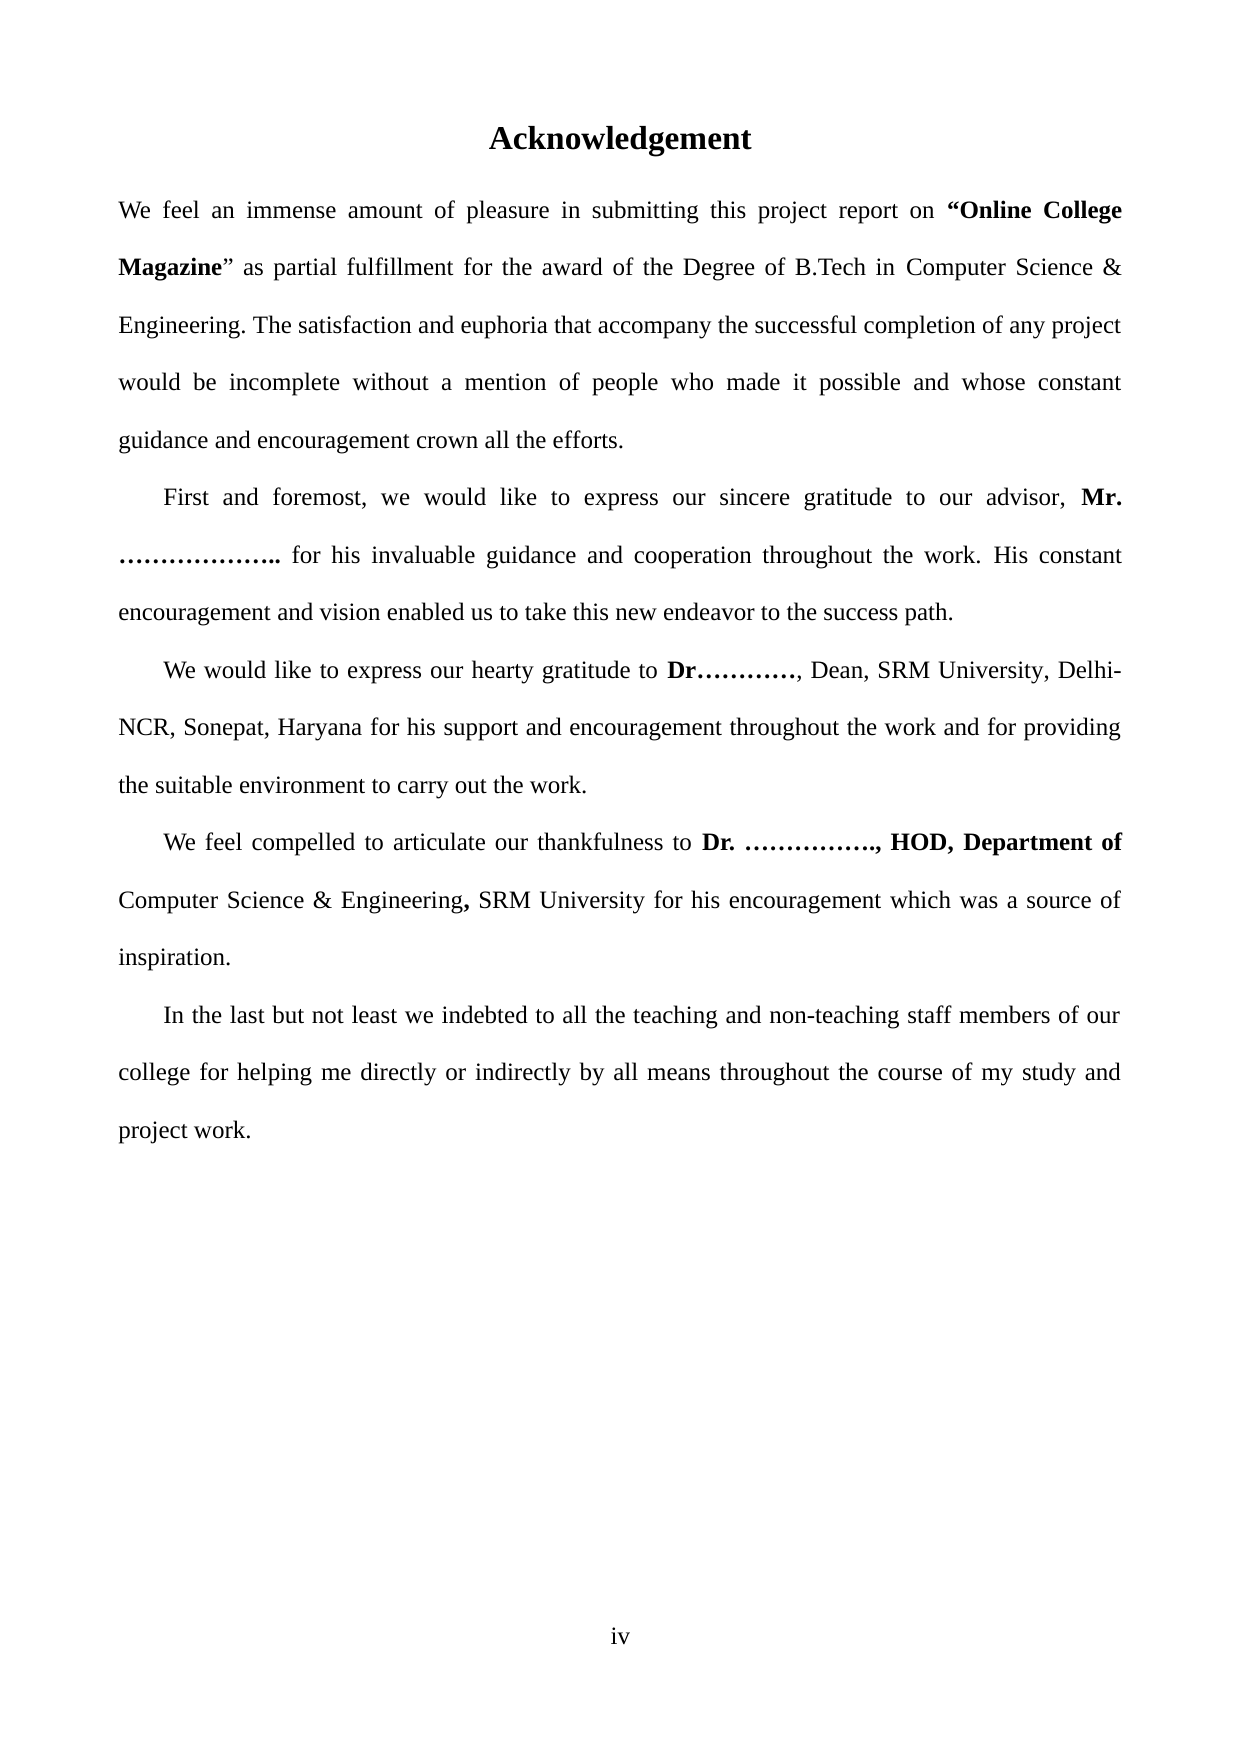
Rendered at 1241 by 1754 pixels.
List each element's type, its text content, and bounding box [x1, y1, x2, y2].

text In the last but not least we indebted to all the teaching and non-teaching staff members of our college for helping me directly or indirectly by all means throughout the course of my study and project work. [118, 1000, 1122, 1143]
text First and foremost, we would like to express our sincere gratitude to our advisor, Mr. ……………….. for his invaluable guidance and cooperation throughout the work. His constant encouragement and vision enabled us to take this new endeavor to the success path. [118, 482, 1122, 626]
text We feel an immense amount of pleasure in submitting this project report on “Online College Magazine” as partial fulfillment for the award of the Degree of B.Tech in Computer Science & Engineering. The satisfaction and euphoria that accompany the successful completion of any project would be incomplete without a mention of people who made it possible and whose constant guidance and encouragement crown all the efforts. [118, 195, 1122, 453]
text Acknowledgement [118, 118, 1122, 156]
text We would like to express our hearty gratitude to Dr…………, Dean, SRM University, Delhi-NCR, Sonepat, Haryana for his support and encouragement throughout the work and for providing the suitable environment to carry out the work. [118, 655, 1122, 798]
text We feel compelled to articulate our thankfulness to Dr. ……………., HOD, Department of Computer Science & Engineering, SRM University for his encouragement which was a source of inspiration. [118, 827, 1122, 971]
